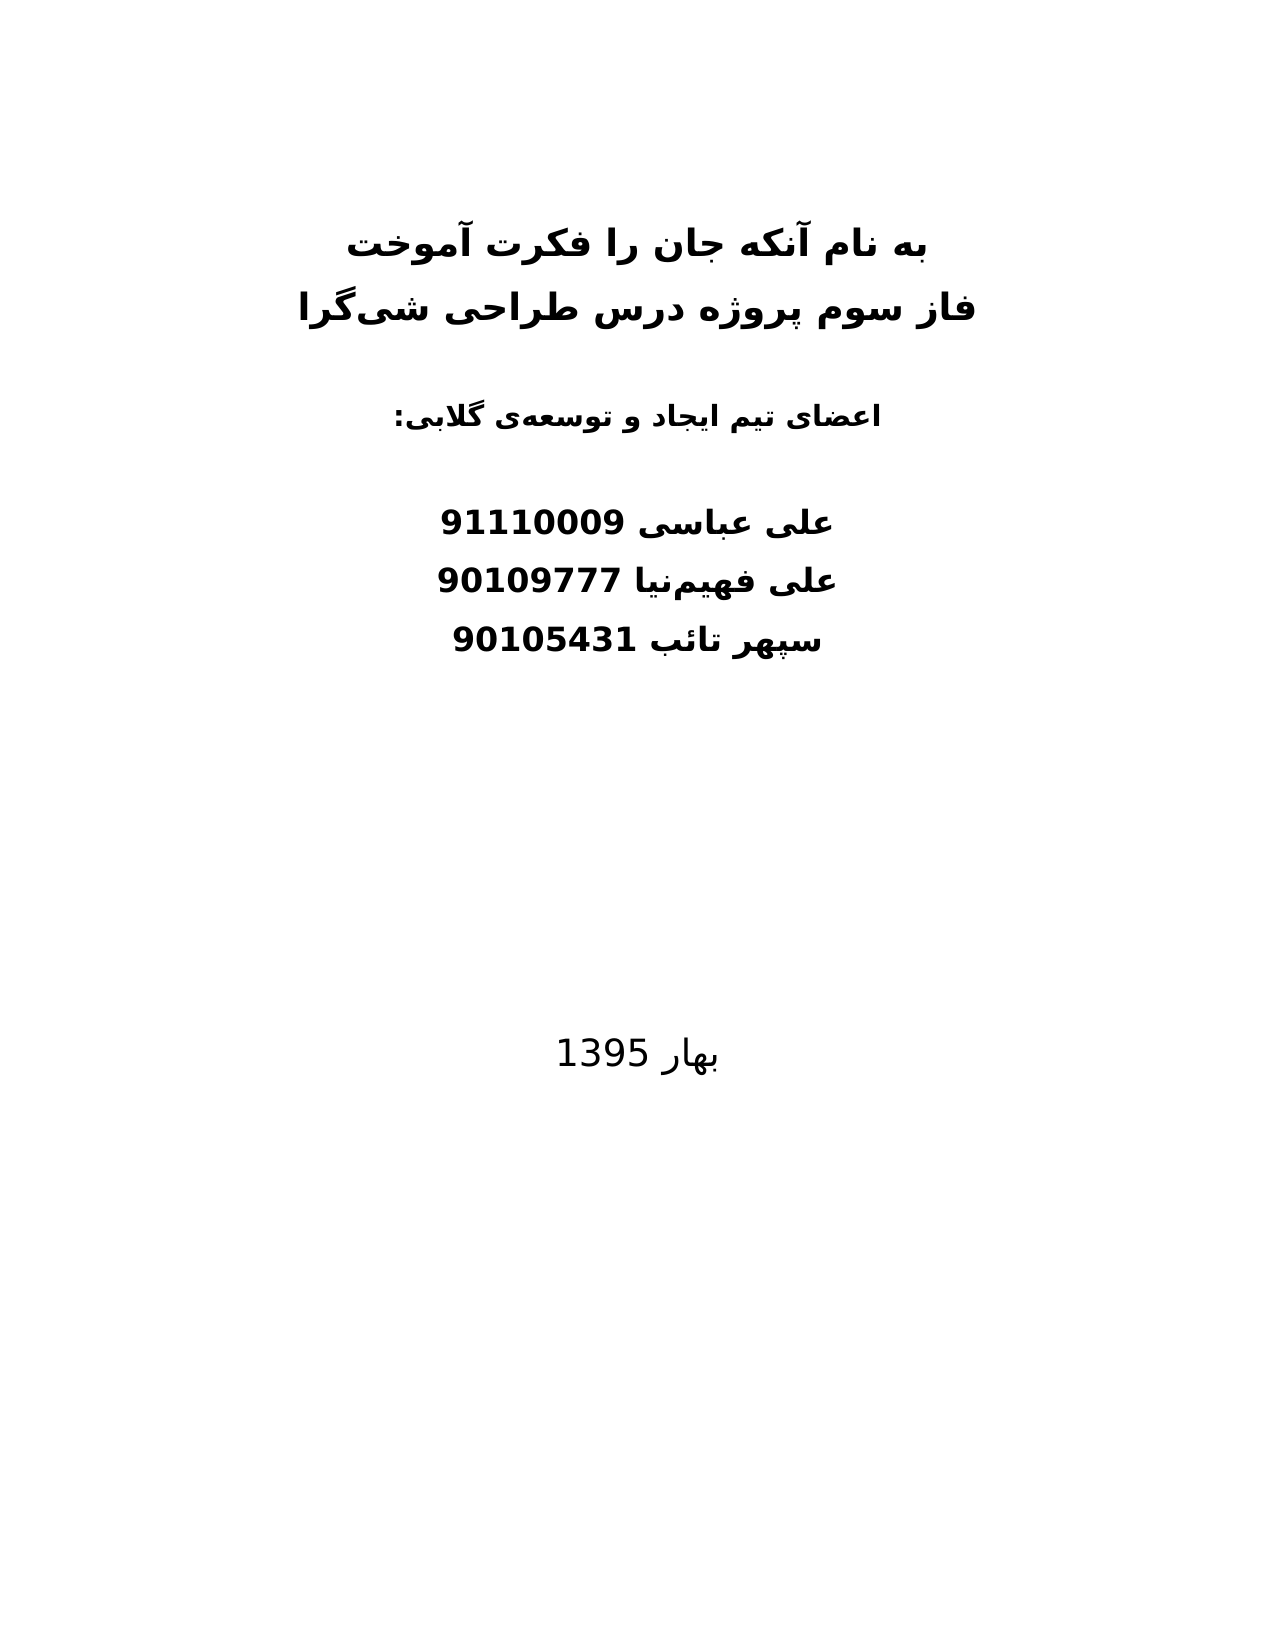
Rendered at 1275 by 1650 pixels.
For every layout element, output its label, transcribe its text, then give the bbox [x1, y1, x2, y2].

text علی فهیم‌نیا 90109777 [150, 562, 1125, 601]
text بهار 1395 [150, 1032, 1125, 1076]
text اعضای تیم ایجاد و توسعه‌ی گلابی: [150, 400, 1125, 434]
text فاز سوم پروژه درس طراحی شی‌گرا [150, 286, 1125, 329]
text علی عباسی 91110009 [150, 503, 1125, 542]
text سپهر تائب 90105431 [150, 621, 1125, 659]
text به نام آنکه جان را فکرت آموخت [150, 222, 1125, 265]
